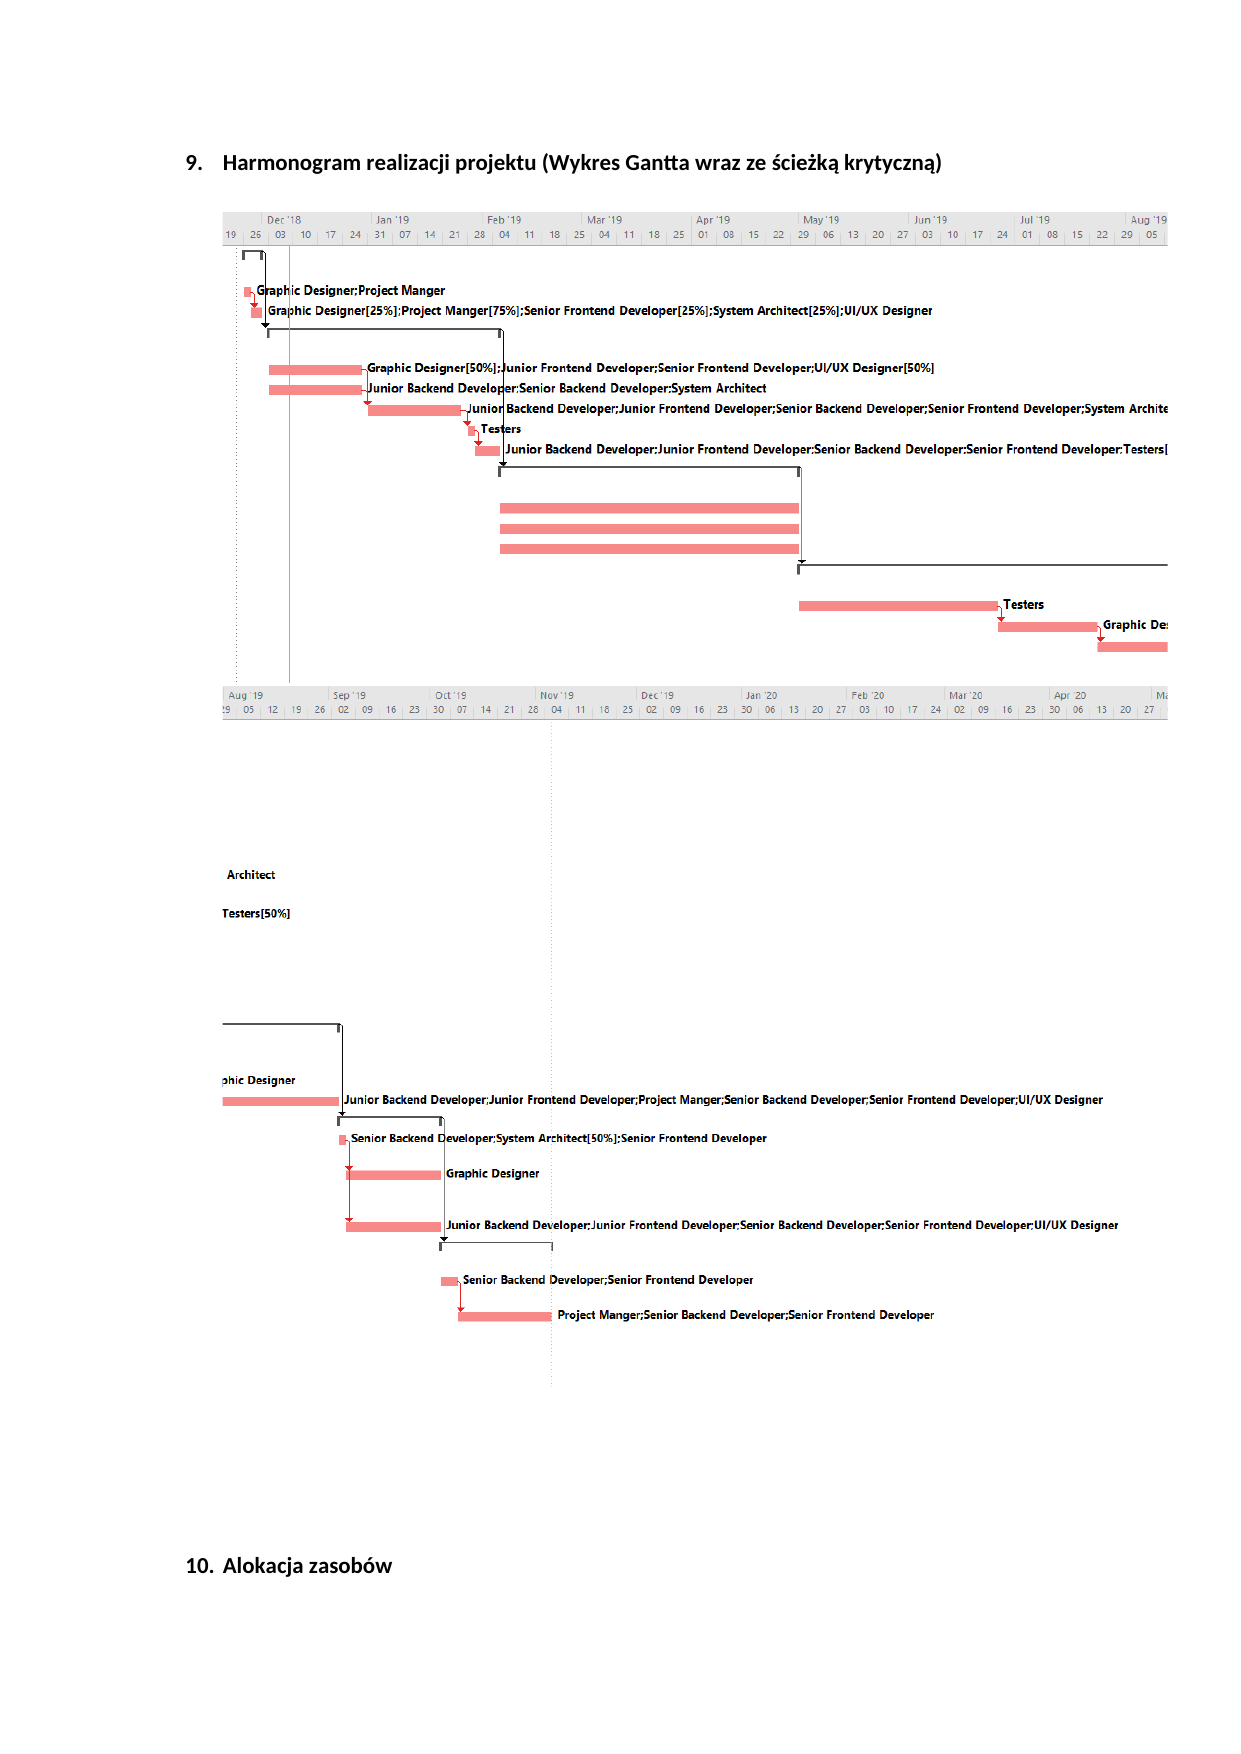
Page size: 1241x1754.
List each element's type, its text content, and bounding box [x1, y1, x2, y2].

list Harmonogram realizacji projektu (Wykres Gantta wraz ze ścieżką krytyczną) [185, 148, 1093, 176]
picture [222, 686, 1168, 1387]
list Alokacja zasobów [185, 1551, 1093, 1579]
picture [222, 212, 1168, 683]
